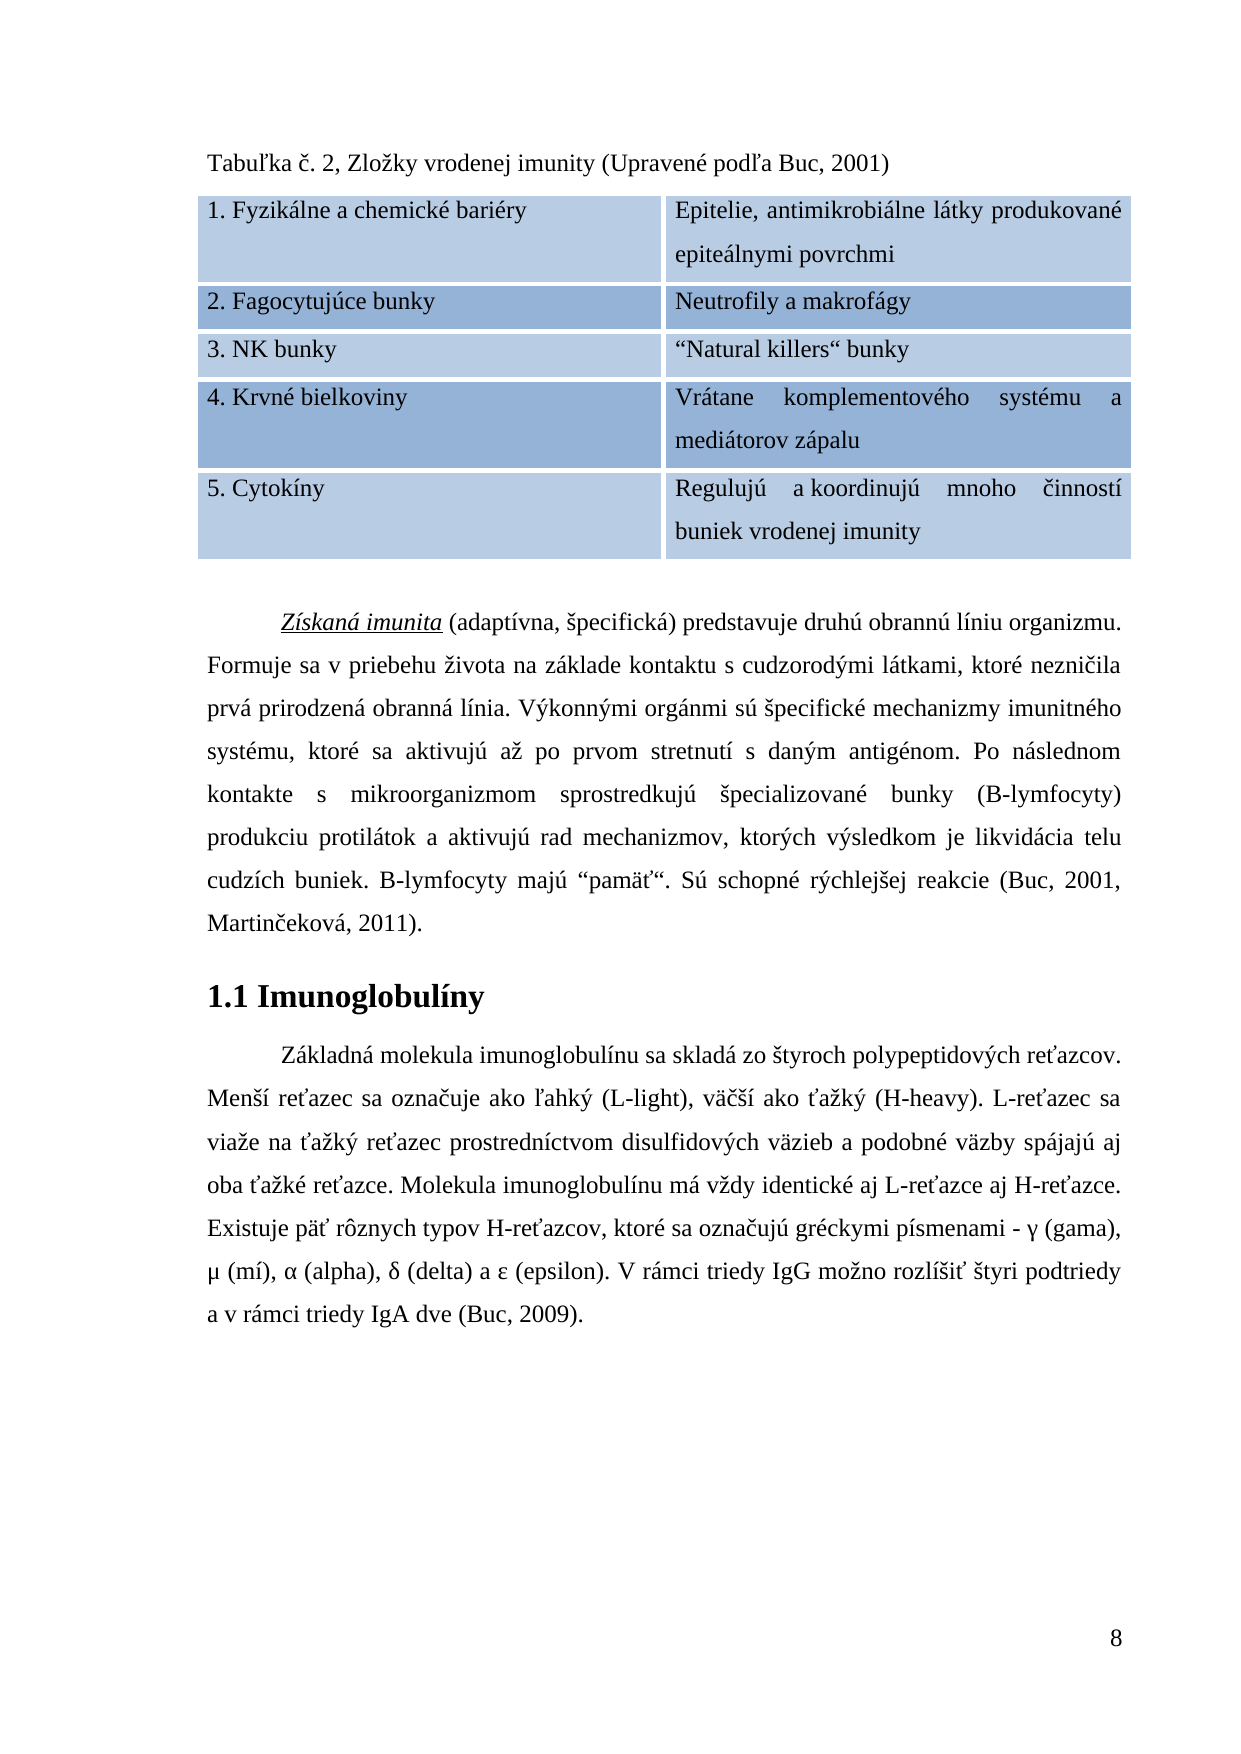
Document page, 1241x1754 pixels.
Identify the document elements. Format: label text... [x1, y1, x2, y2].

text Tabuľka č. 2, Zložky vrodenej imunity (Upravené podľa Buc, 2001) [207, 148, 1122, 176]
table_cell 2. Fagocytujúce bunky [198, 286, 661, 329]
table_cell 5. Cytokíny [198, 473, 661, 559]
table_header Epitelie, antimikrobiálne látky produkované epiteálnymi povrchmi [666, 196, 1131, 282]
subtitle 1.1 Imunoglobulíny [207, 977, 1122, 1015]
table_cell Vrátane komplementového systému a mediátorov zápalu [666, 382, 1131, 468]
table_cell 4. Krvné bielkoviny [198, 382, 661, 468]
table_cell Regulujú a koordinujú mnoho činností buniek vrodenej imunity [666, 473, 1131, 559]
text Základná molekula imunoglobulínu sa skladá zo štyroch polypeptidových reťazcov. Menší reťazec sa označuje ako ľahký (L-light), väčší ako ťažký (H-heavy). L-reťazec sa viaže na ťažký reťazec prostredníctvom disulfidových väzieb a podobné väzby spájajú aj oba ťažké reťazce. Molekula imunoglobulínu má vždy identické aj L-reťazce aj H-reťazce. Existuje päť rôznych typov H-reťazcov, ktoré sa označujú gréckymi písmenami - γ (gama), μ (mí), α (alpha), δ (delta) a ε (epsilon). V rámci triedy IgG možno rozlíšiť štyri podtriedy a v rámci triedy IgA dve (Buc, 2009). [207, 1040, 1122, 1328]
table_header 1. Fyzikálne a chemické bariéry [198, 196, 661, 282]
table_cell 3. NK bunky [198, 334, 661, 377]
text Získaná imunita (adaptívna, špecifická) predstavuje druhú obrannú líniu organizmu. Formuje sa v priebehu života na základe kontaktu s cudzorodými látkami, ktoré nezničila prvá prirodzená obranná línia. Výkonnými orgánmi sú špecifické mechanizmy imunitného systému, ktoré sa aktivujú až po prvom stretnutí s daným antigénom. Po následnom kontakte s mikroorganizmom sprostredkujú špecializované bunky (B-lymfocyty) produkciu protilátok a aktivujú rad mechanizmov, ktorých výsledkom je likvidácia telu cudzích buniek. B-lymfocyty majú “pamäť“. Sú schopné rýchlejšej reakcie (Buc, 2001, Martinčeková, 2011). [207, 607, 1122, 937]
table_cell Neutrofily a makrofágy [666, 286, 1131, 329]
table_cell “Natural killers“ bunky [666, 334, 1131, 377]
